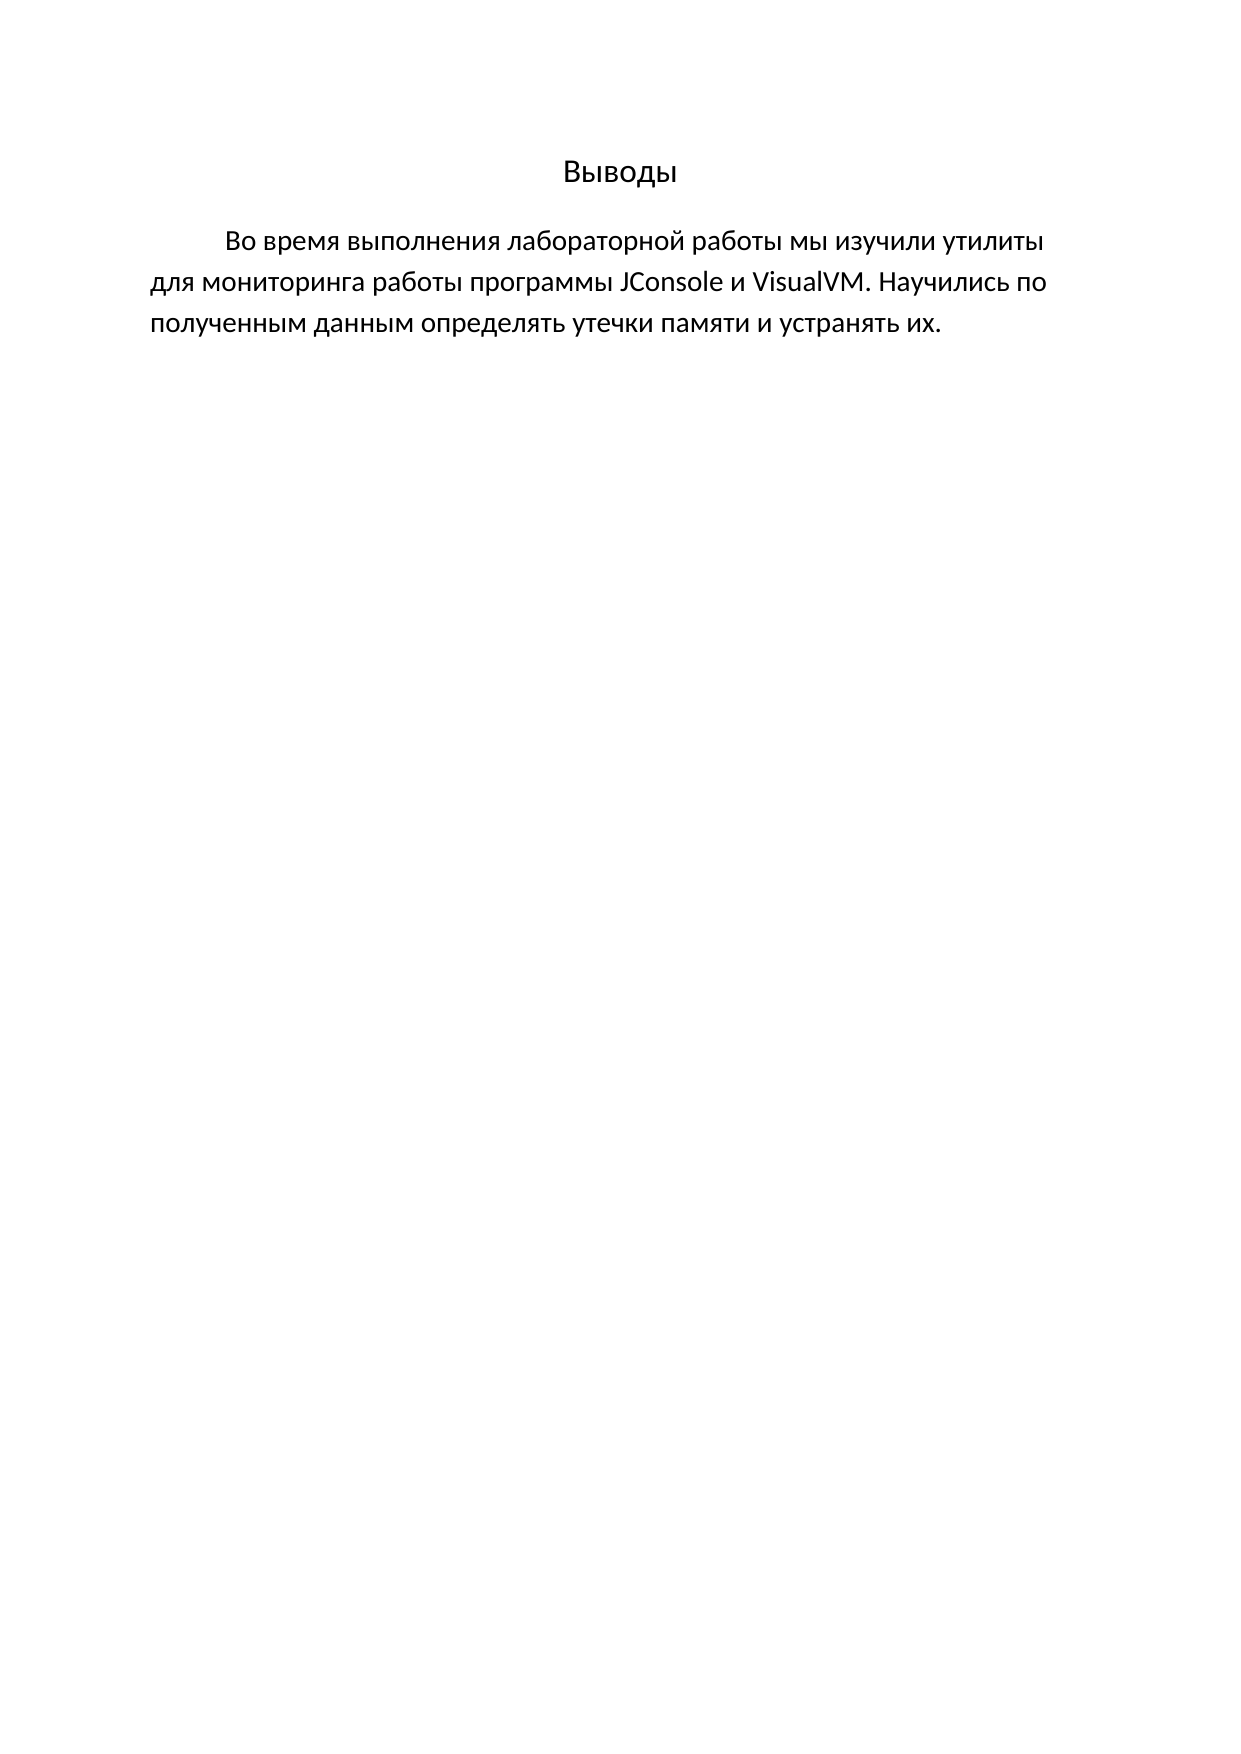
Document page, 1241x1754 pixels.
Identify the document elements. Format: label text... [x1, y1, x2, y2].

text Во время выполнения лабораторной работы мы изучили утилиты для мониторинга работы программы JConsole и VisualVM. Научились по полученным данным определять утечки памяти и устранять их. [150, 222, 1090, 339]
text Выводы [150, 150, 1090, 191]
